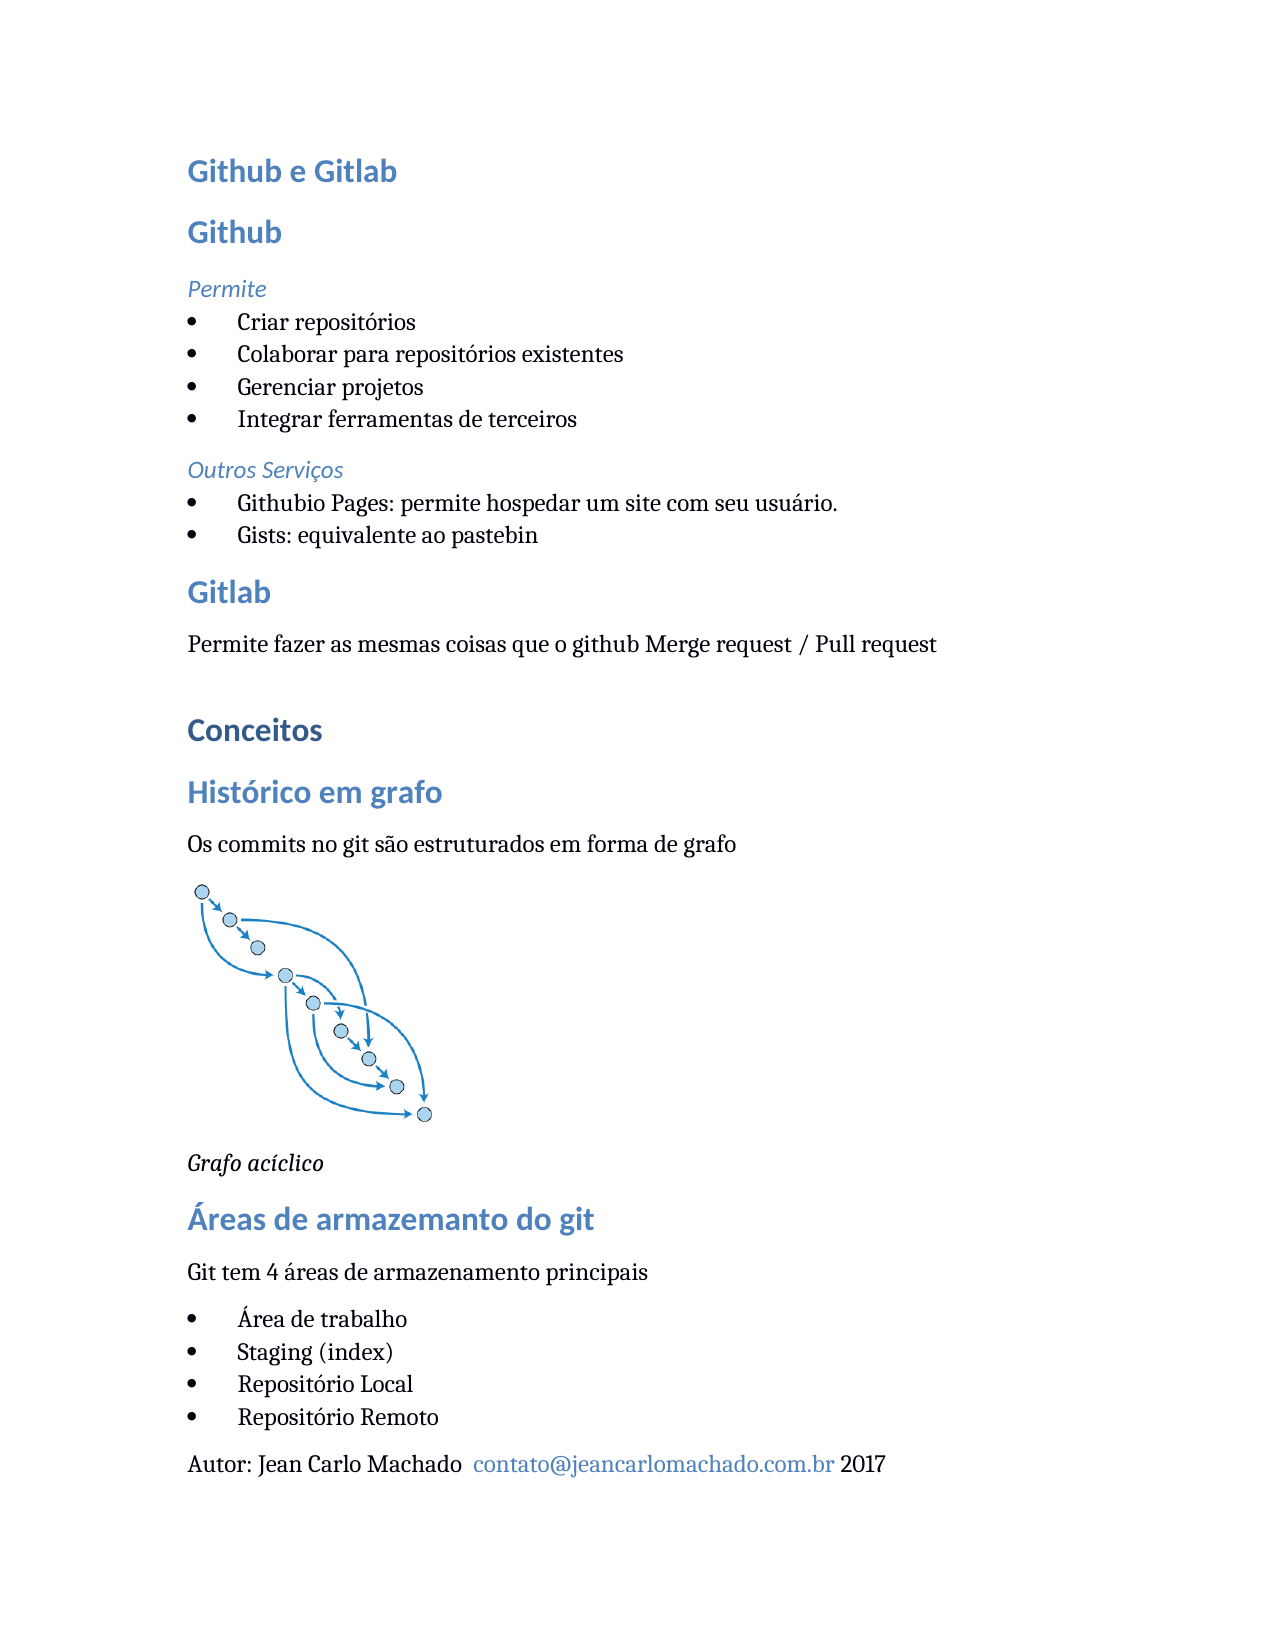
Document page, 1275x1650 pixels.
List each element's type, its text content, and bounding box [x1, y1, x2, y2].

subtitle Áreas de armazemanto do git [187, 1198, 1087, 1239]
list Gerenciar projetos [187, 372, 1087, 401]
list Staging (index) [187, 1337, 1087, 1366]
list Área de trabalho [187, 1305, 1087, 1334]
list Gists: equivalente ao pastebin [187, 521, 1087, 550]
list Githubio Pages: permite hospedar um site com seu usuário. [187, 489, 1087, 517]
subtitle Github [187, 212, 1087, 252]
picture [187, 877, 438, 1128]
subtitle Conceitos [187, 709, 1087, 750]
text Grafo acíclico [187, 1148, 1087, 1177]
list Criar repositórios [187, 307, 1087, 336]
subtitle Permite [187, 273, 1087, 304]
text Permite fazer as mesmas coisas que o github Merge request / Pull request [187, 630, 1087, 659]
list Integrar ferramentas de terceiros [187, 405, 1087, 434]
list Repositório Local [187, 1370, 1087, 1399]
text Git tem 4 áreas de armazenamento principais [187, 1257, 1087, 1286]
subtitle Gitlab [187, 571, 1087, 612]
subtitle Histórico em grafo [187, 771, 1087, 811]
list Colaborar para repositórios existentes [187, 340, 1087, 369]
list Repositório Remoto [187, 1402, 1087, 1431]
text Os commits no git são estruturados em forma de grafo [187, 830, 1087, 859]
subtitle Outros Serviços [187, 454, 1087, 485]
subtitle Github e Gitlab [187, 150, 1087, 191]
